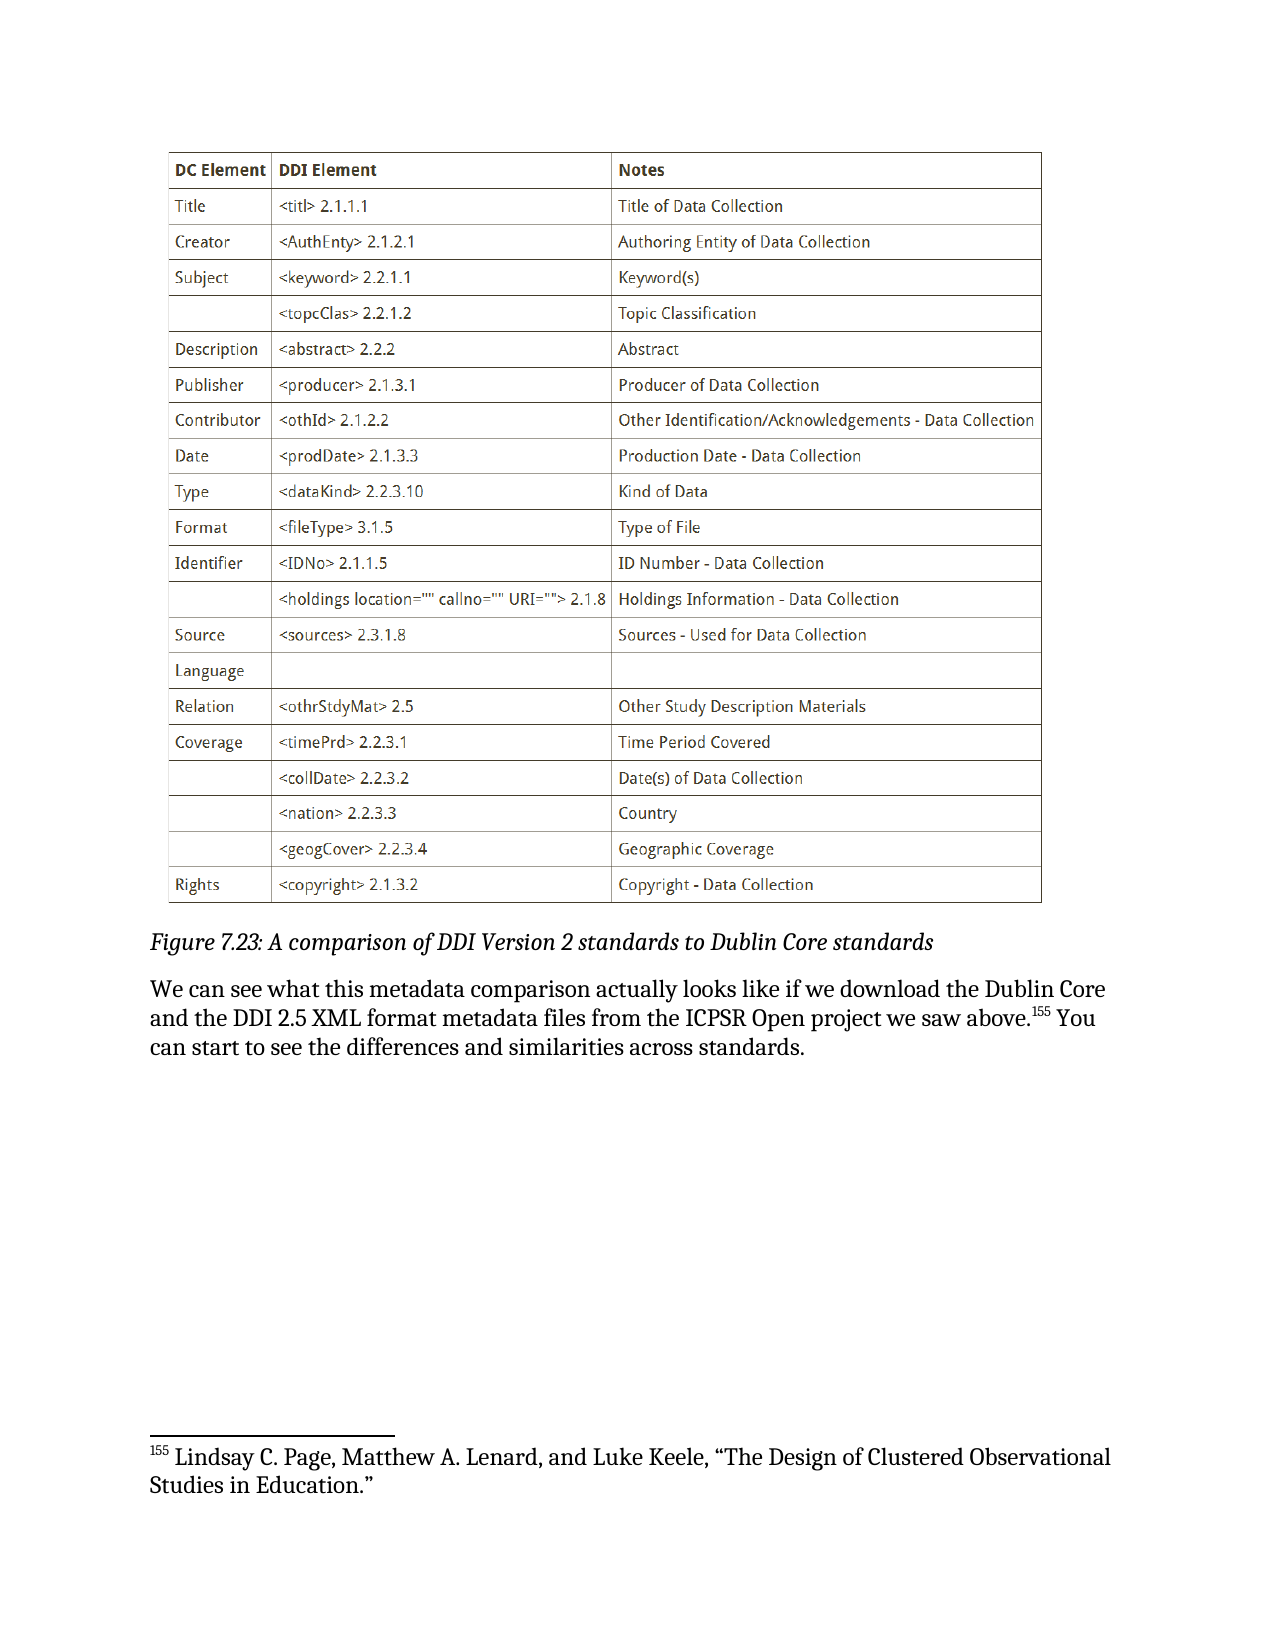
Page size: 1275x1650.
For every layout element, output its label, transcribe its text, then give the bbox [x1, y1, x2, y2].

text We can see what this metadata comparison actually looks like if we download the Dublin Core and the DDI 2.5 XML format metadata files from the ICPSR Open project we saw above. You can start to see the differences and similarities across standards. [150, 975, 1125, 1061]
picture [168, 150, 1044, 907]
text Figure 7.23: A comparison of DDI Version 2 standards to Dublin Core standards [150, 927, 1125, 956]
